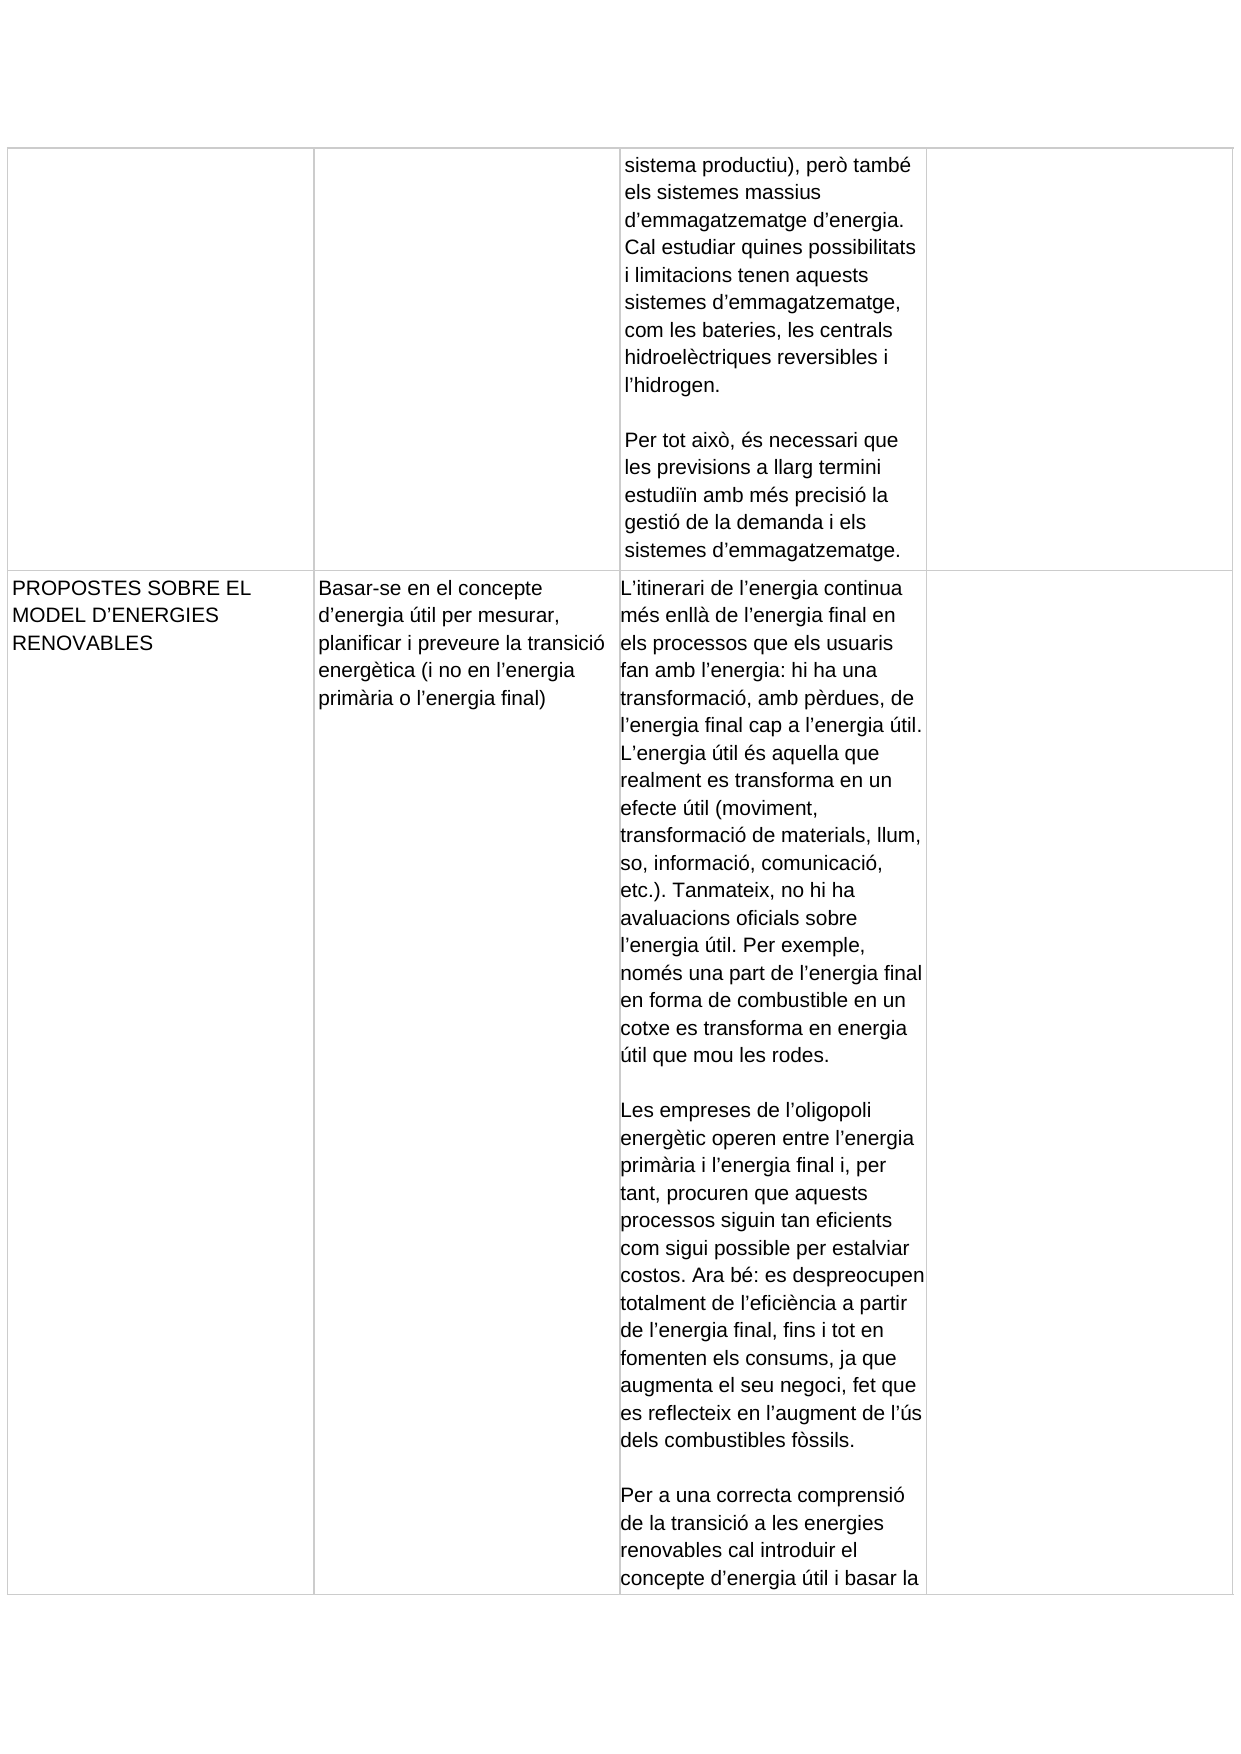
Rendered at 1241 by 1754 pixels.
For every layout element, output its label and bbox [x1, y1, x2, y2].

table_cell [8, 149, 313, 570]
table_cell [8, 571, 313, 1593]
table_cell [315, 571, 619, 1593]
table_cell [621, 149, 926, 570]
table_cell [927, 571, 1232, 1593]
table_cell [315, 149, 619, 570]
table_cell [927, 149, 1232, 570]
table_cell [621, 571, 926, 1593]
